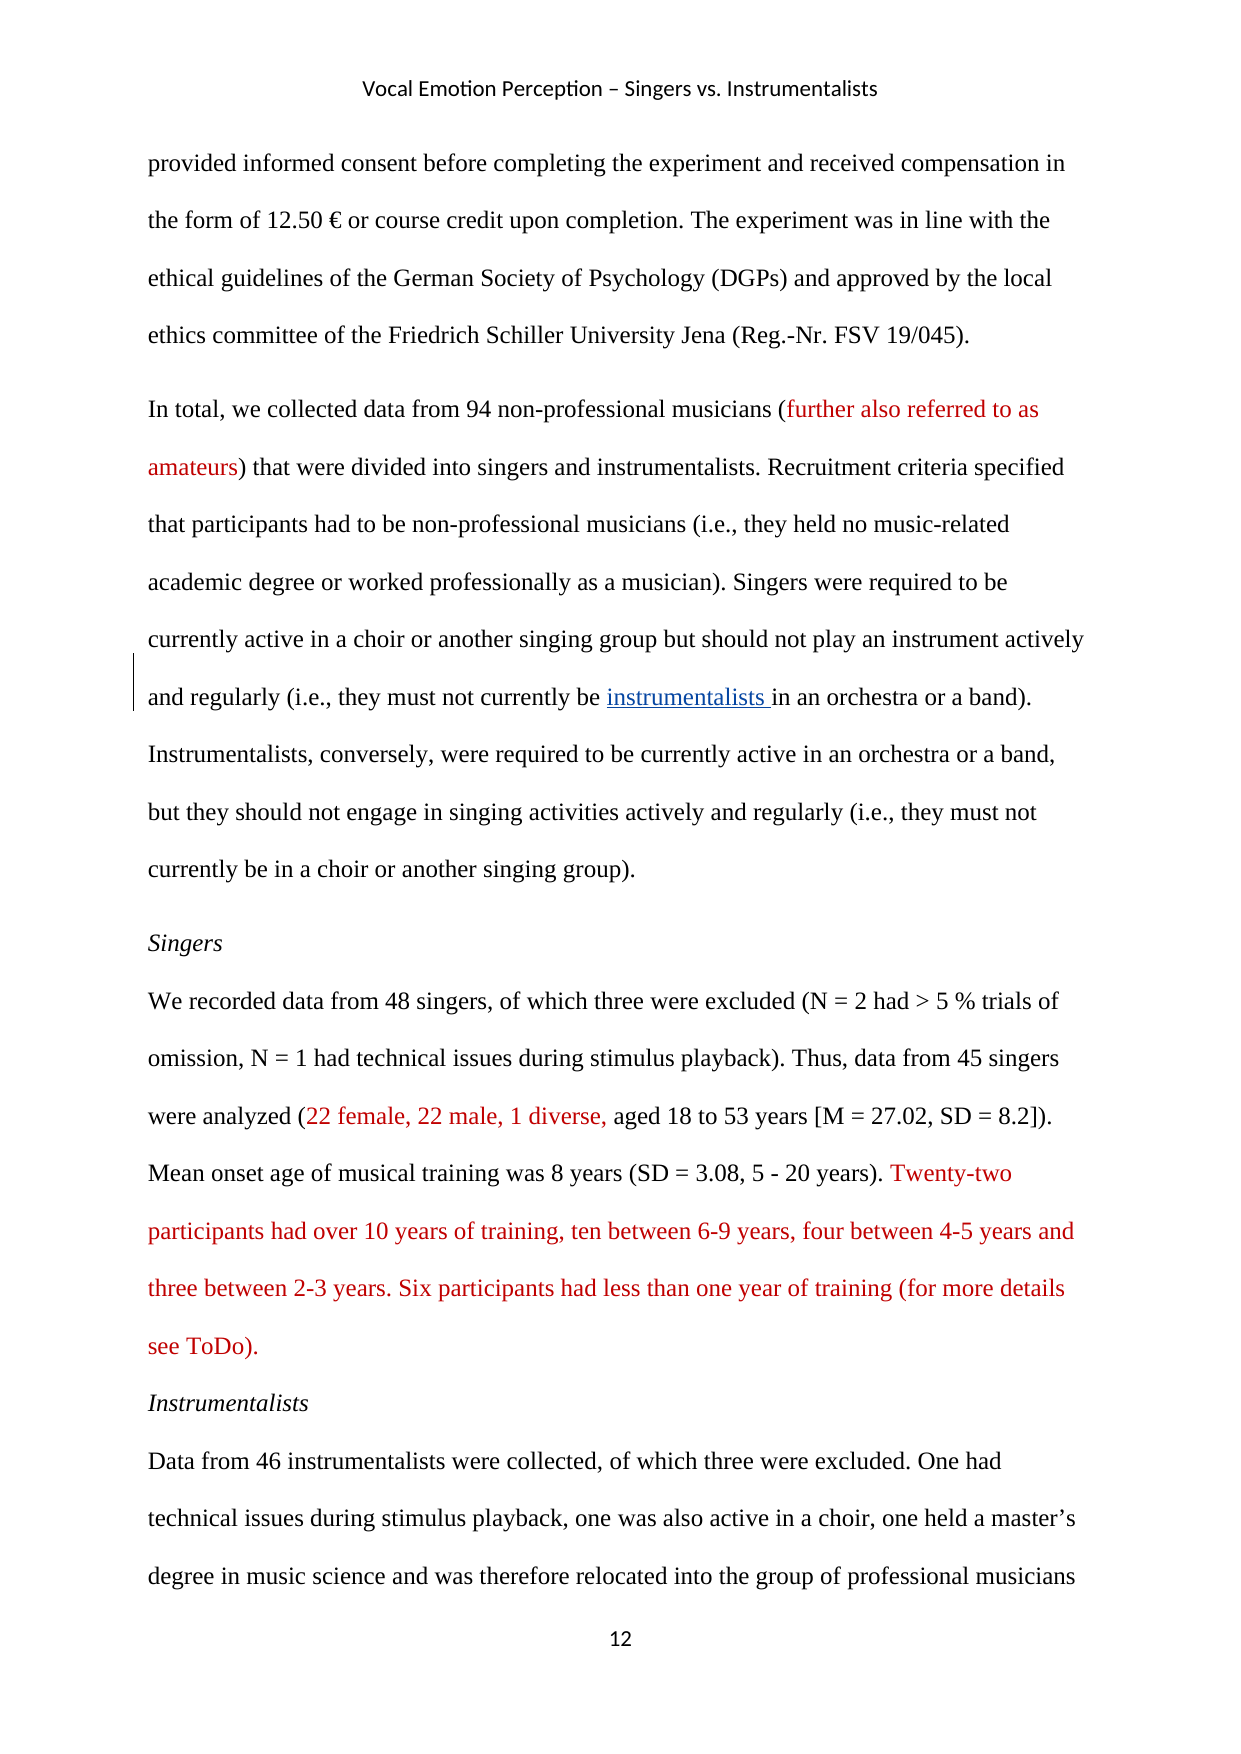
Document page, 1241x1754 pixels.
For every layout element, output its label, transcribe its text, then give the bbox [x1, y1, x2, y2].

text We recorded data from 48 singers, of which three were excluded (N = 2 had > 5 % trials of omission, N = 1 had technical issues during stimulus playback). Thus, data from 45 singers were analyzed (22 female, 22 male, 1 diverse, aged 18 to 53 years [M = 27.02, SD = 8.2]). Mean onset age of musical training was 8 years (SD = 3.08, 5 - 20 years). Twenty-two participants had over 10 years of training, ten between 6-9 years, four between 4-5 years and three between 2-3 years. Six participants had less than one year of training (for more details see ToDo). [148, 986, 1093, 1360]
text Instrumentalists [148, 1388, 1093, 1417]
text In total, we collected data from 94 non-professional musicians (further also referred to as amateurs) that were divided into singers and instrumentalists. Recruitment criteria specified that participants had to be non-professional musicians (i.e., they held no music-related academic degree or worked professionally as a musician). Singers were required to be currently active in a choir or another singing group but should not play an instrument actively and regularly (i.e., they must not currently be in an orchestra or a band). Instrumentalists, conversely, were required to be currently active in an orchestra or a band, but they should not engage in singing activities actively and regularly (i.e., they must not currently be in a choir or another singing group). [148, 394, 1093, 883]
text Singers [148, 928, 1093, 957]
